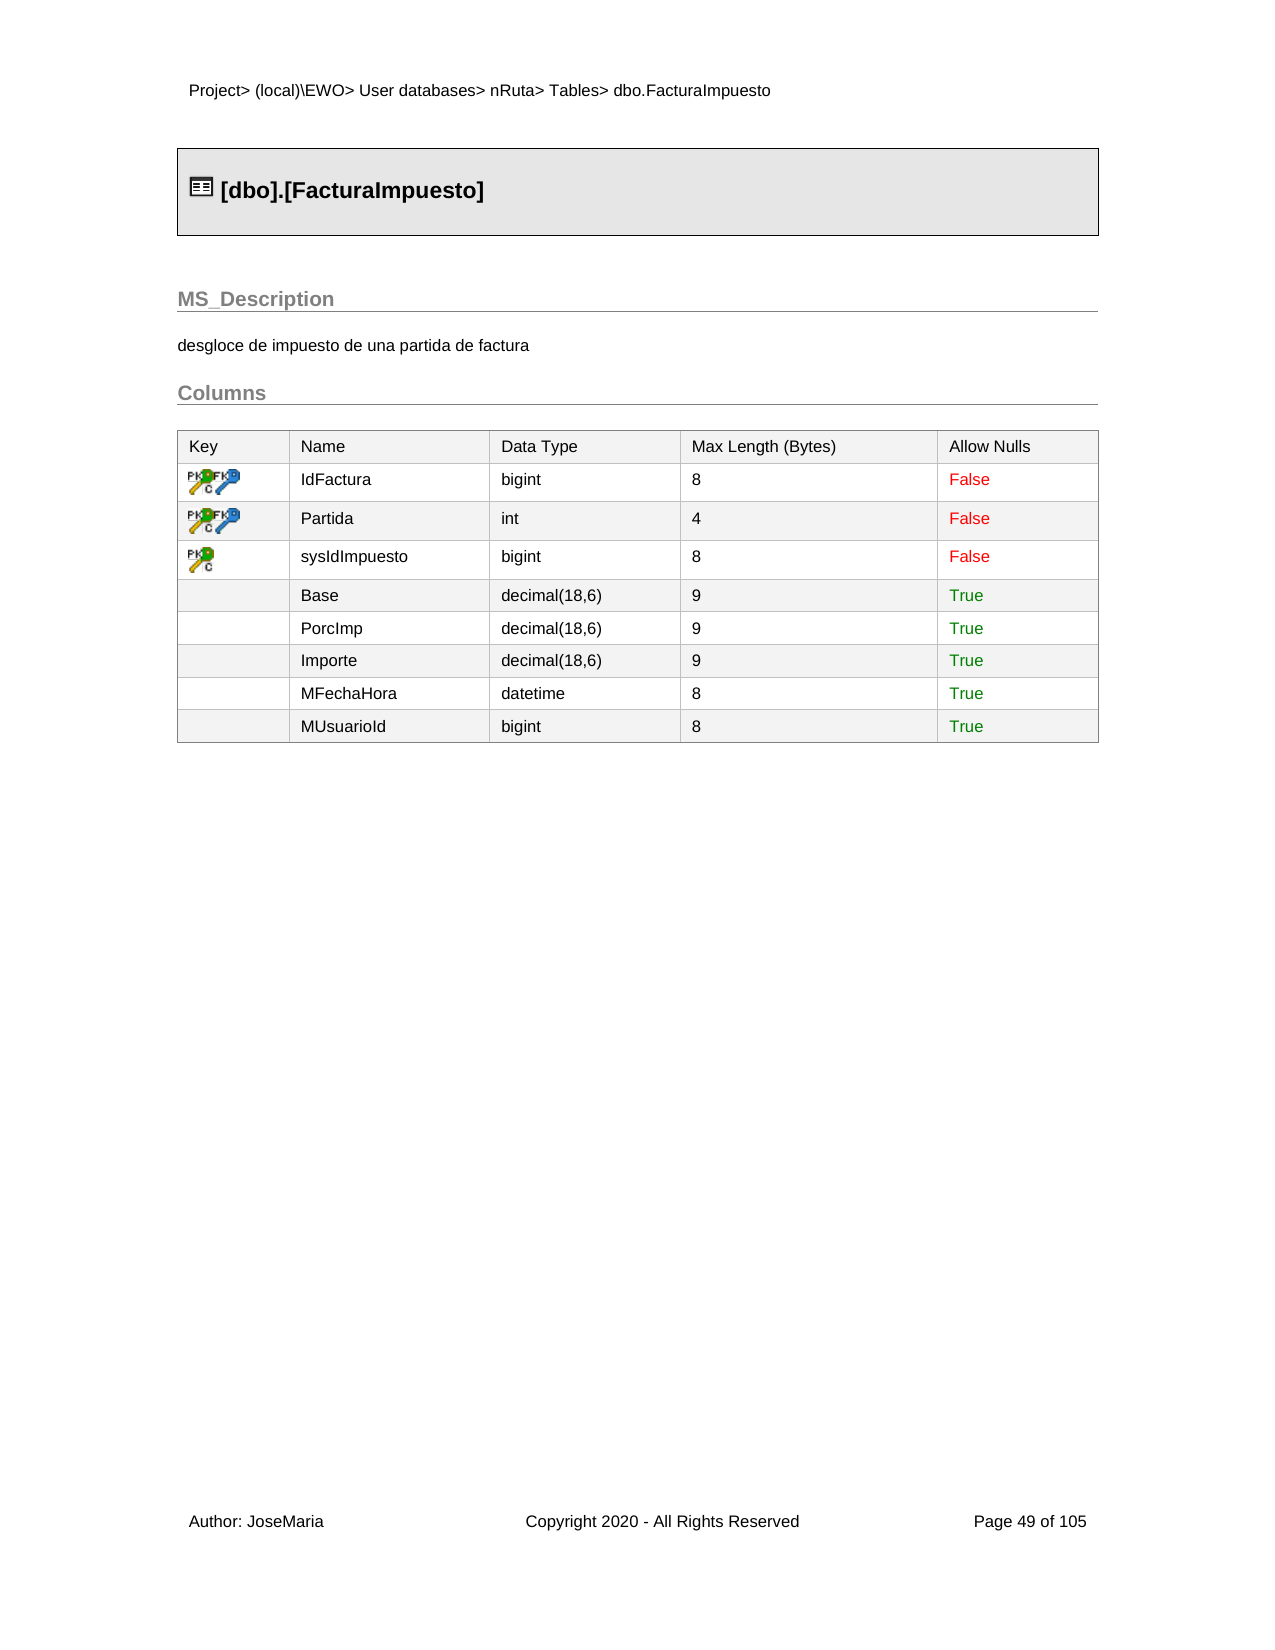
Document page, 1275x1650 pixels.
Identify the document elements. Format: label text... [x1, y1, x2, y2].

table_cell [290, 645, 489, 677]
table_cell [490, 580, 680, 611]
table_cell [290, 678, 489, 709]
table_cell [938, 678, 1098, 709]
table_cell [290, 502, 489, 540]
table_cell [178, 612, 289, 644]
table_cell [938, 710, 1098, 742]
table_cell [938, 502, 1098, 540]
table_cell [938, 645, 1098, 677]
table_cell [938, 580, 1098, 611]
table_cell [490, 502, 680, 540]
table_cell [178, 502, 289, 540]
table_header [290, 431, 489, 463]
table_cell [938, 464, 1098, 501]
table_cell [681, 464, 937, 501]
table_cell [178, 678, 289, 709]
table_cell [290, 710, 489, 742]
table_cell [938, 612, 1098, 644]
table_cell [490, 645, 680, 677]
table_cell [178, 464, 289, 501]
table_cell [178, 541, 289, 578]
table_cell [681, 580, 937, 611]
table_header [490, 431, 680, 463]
picture [188, 508, 240, 534]
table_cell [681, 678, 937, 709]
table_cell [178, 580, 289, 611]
title MS_Description [177, 287, 1098, 311]
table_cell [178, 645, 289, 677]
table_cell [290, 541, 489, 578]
text desgloce de impuesto de una partida de factura [177, 336, 1098, 355]
title Columns [177, 380, 1098, 404]
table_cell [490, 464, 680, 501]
picture [188, 469, 240, 495]
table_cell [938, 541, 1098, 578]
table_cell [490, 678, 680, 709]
picture [188, 547, 214, 573]
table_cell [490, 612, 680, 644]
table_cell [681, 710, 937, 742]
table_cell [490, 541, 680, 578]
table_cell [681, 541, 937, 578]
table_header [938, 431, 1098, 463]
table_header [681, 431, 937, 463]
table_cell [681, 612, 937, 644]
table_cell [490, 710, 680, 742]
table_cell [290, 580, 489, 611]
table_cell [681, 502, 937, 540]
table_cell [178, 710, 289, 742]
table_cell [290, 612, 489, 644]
picture [188, 173, 214, 199]
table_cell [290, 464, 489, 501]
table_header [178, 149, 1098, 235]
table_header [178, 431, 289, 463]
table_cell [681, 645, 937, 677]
